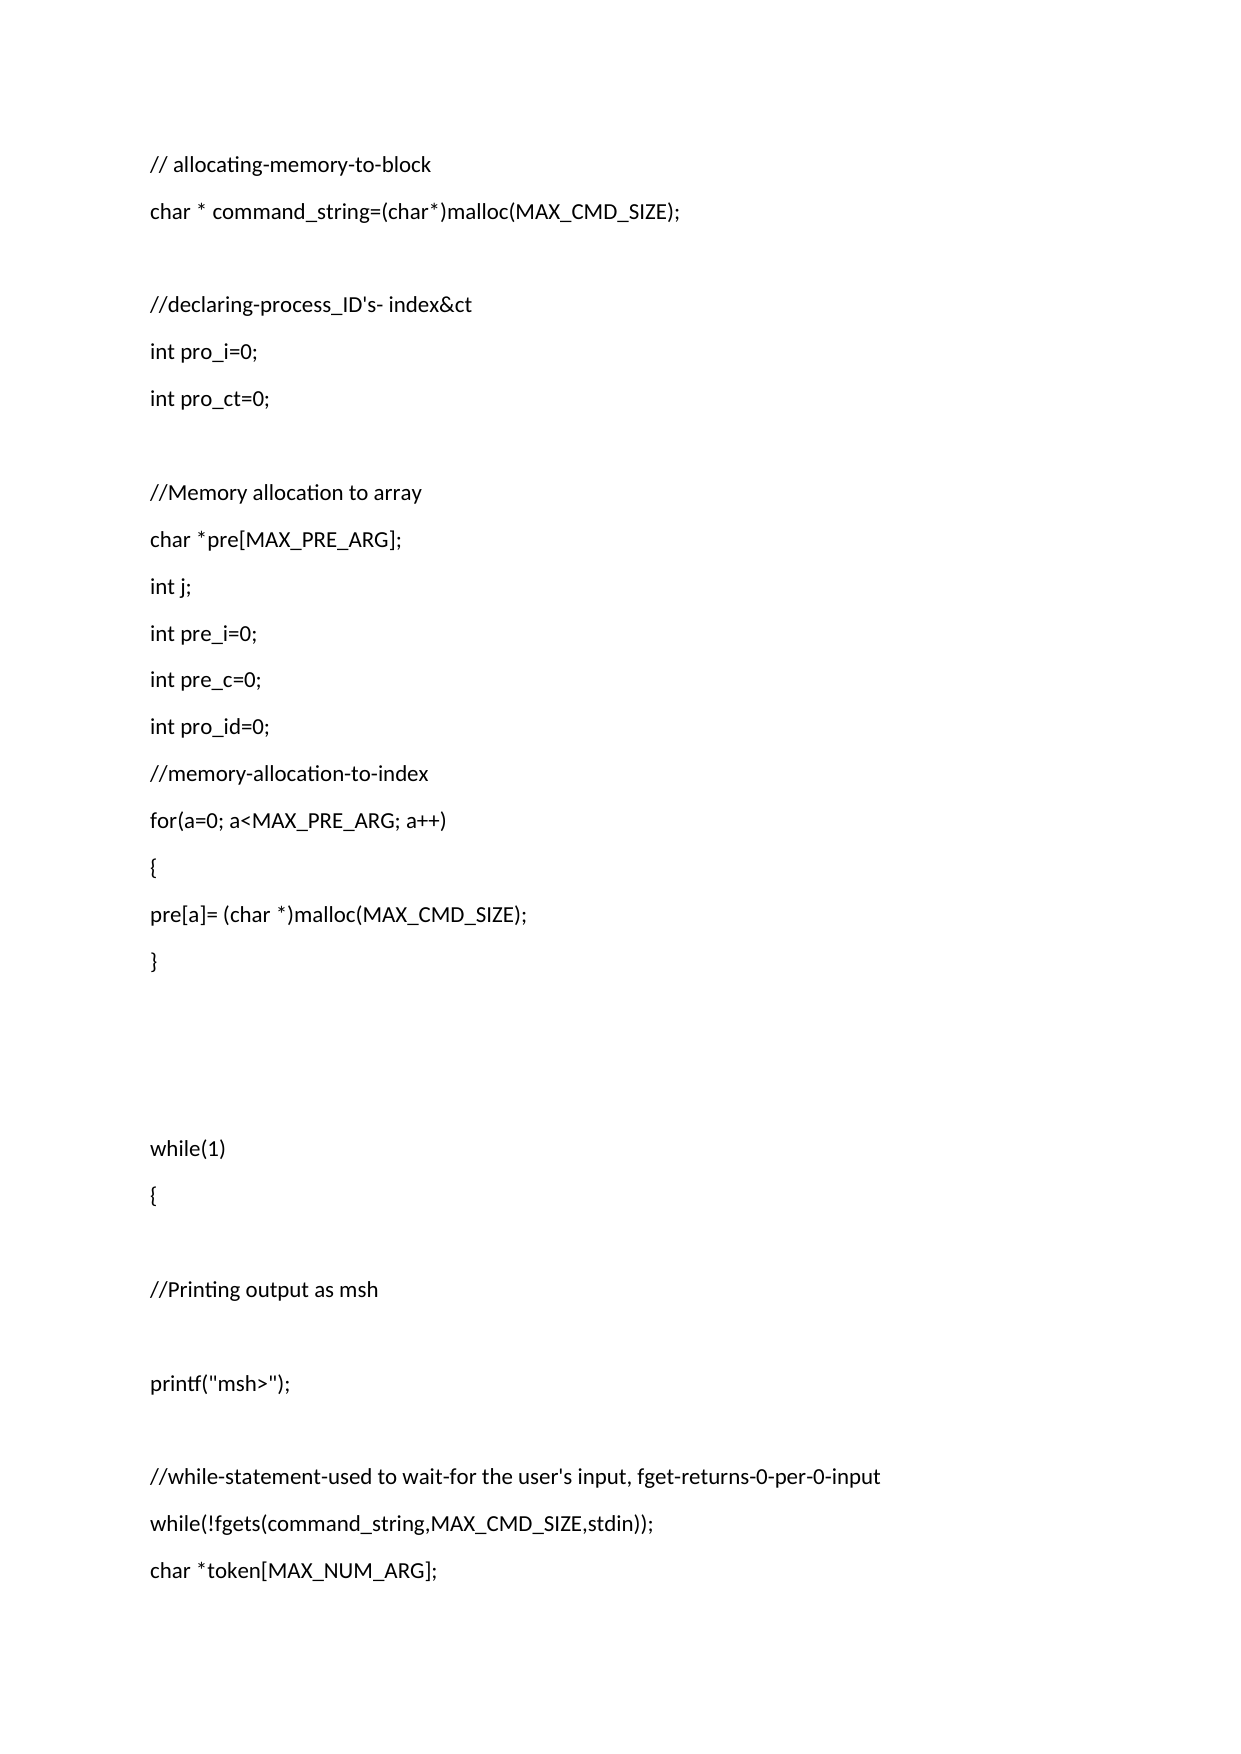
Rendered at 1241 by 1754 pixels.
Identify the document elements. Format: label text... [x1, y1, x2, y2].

text //memory-allocation-to-index [150, 759, 1090, 787]
text // allocating-memory-to-block [150, 150, 1090, 178]
text //while-statement-used to wait-for the user's input, fget-returns-0-per-0-input [150, 1462, 1090, 1491]
text char *pre[MAX_PRE_ARG]; [150, 525, 1090, 553]
text int pro_i=0; [150, 337, 1090, 366]
text //declaring-process_ID's- index&ct [150, 291, 1090, 319]
text int pre_i=0; [150, 619, 1090, 647]
text { [150, 853, 1090, 881]
text int pre_c=0; [150, 666, 1090, 694]
text int pro_ct=0; [150, 384, 1090, 412]
text printf("msh>"); [150, 1369, 1090, 1397]
text char *token[MAX_NUM_ARG]; [150, 1556, 1090, 1584]
text while(1) [150, 1134, 1090, 1162]
text { [150, 1181, 1090, 1209]
text pre[a]= (char *)malloc(MAX_CMD_SIZE); [150, 900, 1090, 928]
text while(!fgets(command_string,MAX_CMD_SIZE,stdin)); [150, 1509, 1090, 1537]
text char * command_string=(char*)malloc(MAX_CMD_SIZE); [150, 197, 1090, 225]
text } [150, 947, 1090, 975]
text int j; [150, 572, 1090, 600]
text //Printing output as msh [150, 1275, 1090, 1303]
text //Memory allocation to array [150, 478, 1090, 506]
text for(a=0; a<MAX_PRE_ARG; a++) [150, 806, 1090, 834]
text int pro_id=0; [150, 712, 1090, 741]
